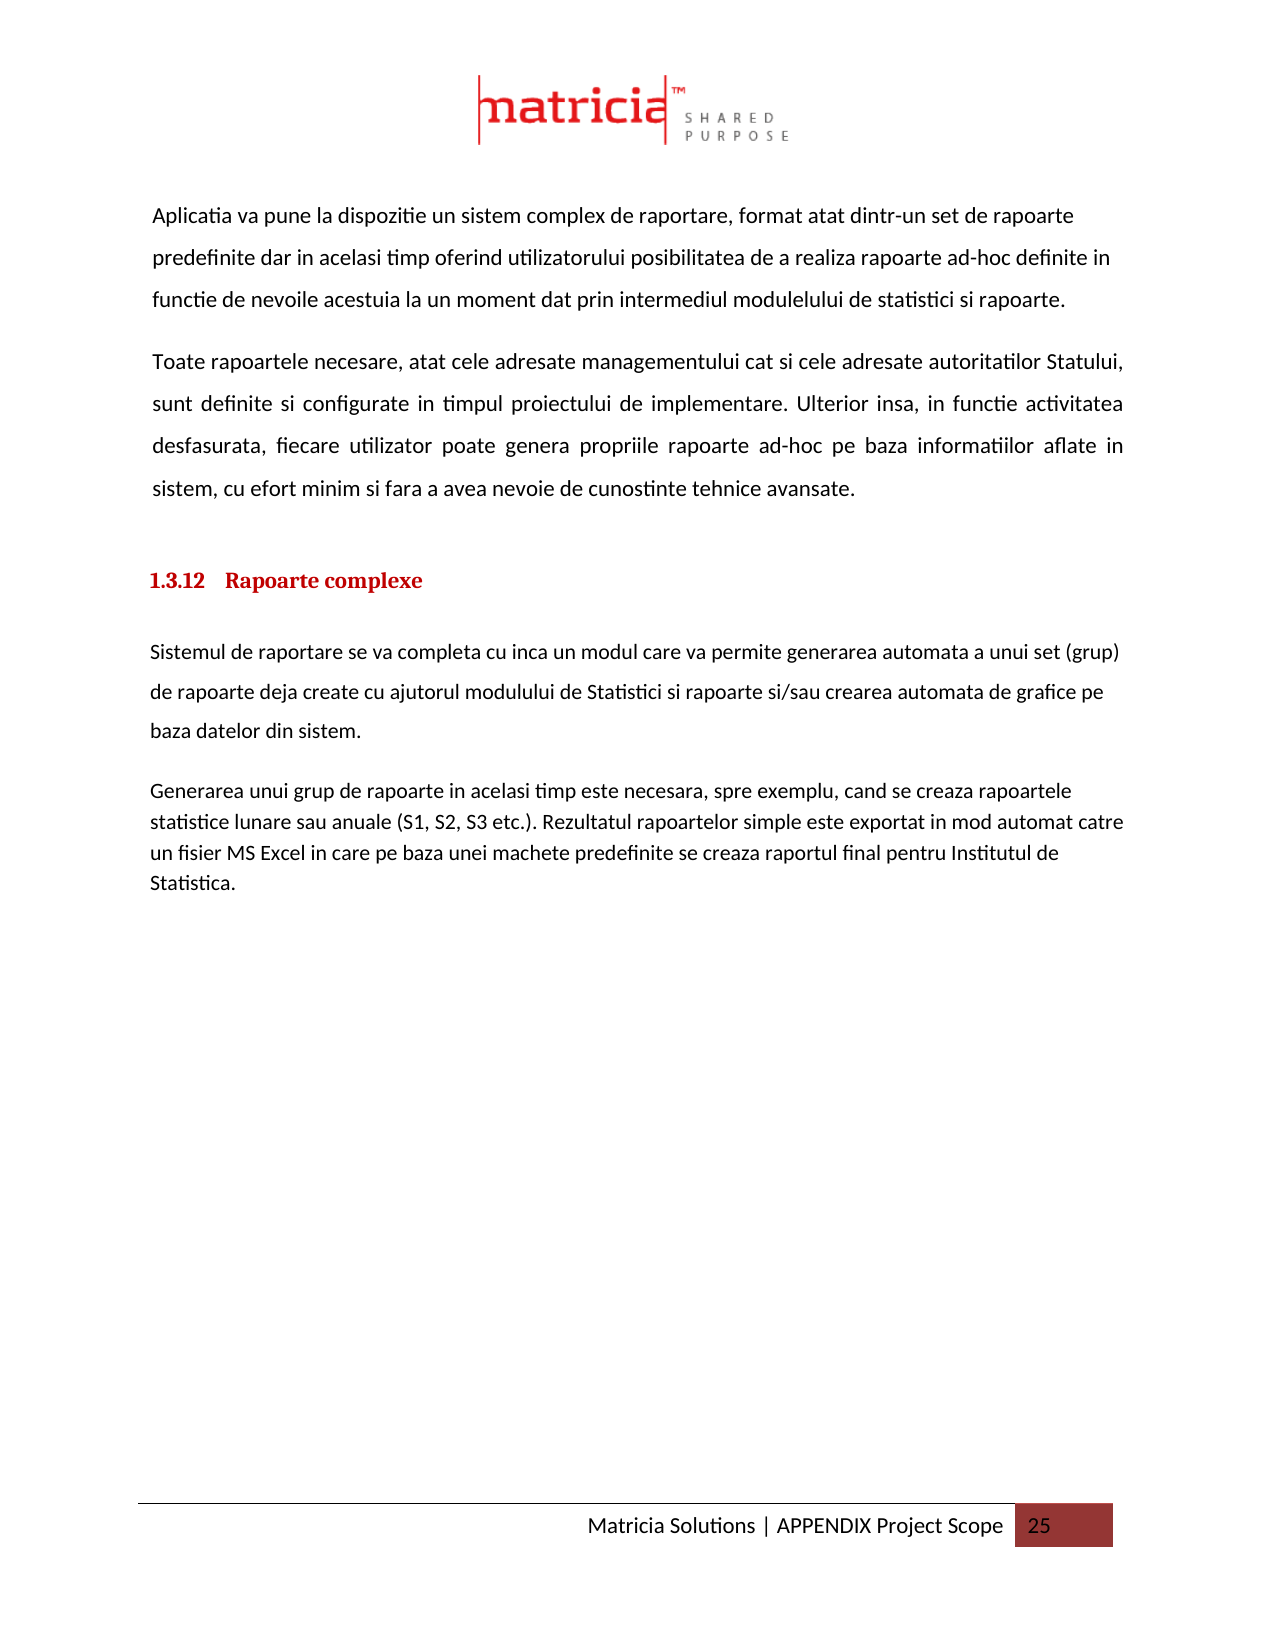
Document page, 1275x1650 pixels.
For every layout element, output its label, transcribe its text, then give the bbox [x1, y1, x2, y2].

text Toate rapoartele necesare, atat cele adresate managementului cat si cele adresate autoritatilor Statului, sunt definite si configurate in timpul proiectului de implementare. Ulterior insa, in functie activitatea desfasurata, fiecare utilizator poate genera propriile rapoarte ad-hoc pe baza informatiilor aflate in sistem, cu efort minim si fara a avea nevoie de cunostinte tehnice avansate. [152, 347, 1126, 502]
picture [478, 75, 797, 145]
subtitle Rapoarte complexe [150, 567, 1125, 594]
text Aplicatia va pune la dispozitie un sistem complex de raportare, format atat dintr-un set de rapoarte predefinite dar in acelasi timp oferind utilizatorului posibilitatea de a realiza rapoarte ad-hoc definite in functie de nevoile acestuia la un moment dat prin intermediul modulelului de statistici si rapoarte. [152, 201, 1124, 313]
text Generarea unui grup de rapoarte in acelasi timp este necesara, spre exemplu, cand se creaza rapoartele statistice lunare sau anuale (S1, S2, S3 etc.). Rezultatul rapoartelor simple este exportat in mod automat catre un fisier MS Excel in care pe baza unei machete predefinite se creaza raportul final pentru Institutul de Statistica. [150, 778, 1125, 896]
text Sistemul de raportare se va completa cu inca un modul care va permite generarea automata a unui set (grup) de rapoarte deja create cu ajutorul modulului de Statistici si rapoarte si/sau crearea automata de grafice pe baza datelor din sistem. [150, 638, 1125, 744]
